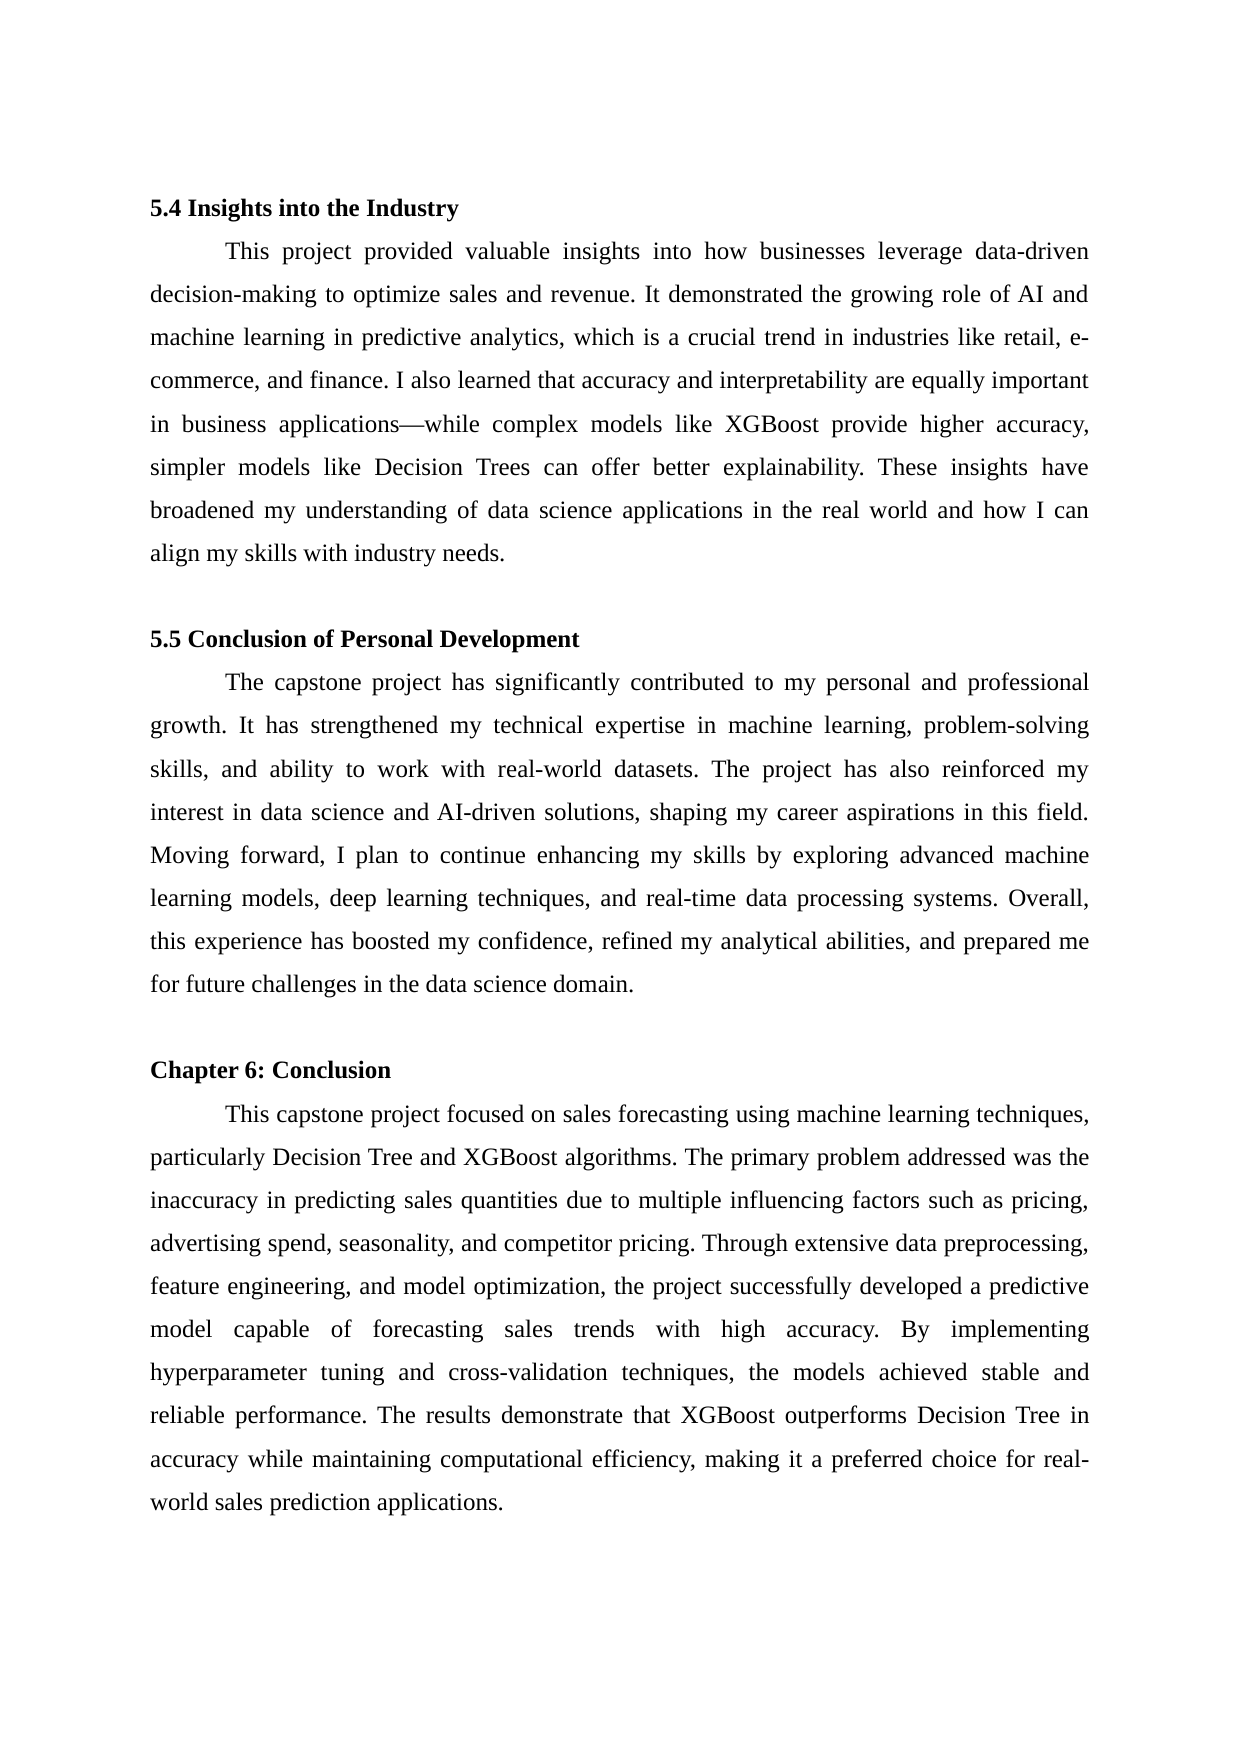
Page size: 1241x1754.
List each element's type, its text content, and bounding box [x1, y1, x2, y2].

text The capstone project has significantly contributed to my personal and professional growth. It has strengthened my technical expertise in machine learning, problem-solving skills, and ability to work with real-world datasets. The project has also reinforced my interest in data science and AI-driven solutions, shaping my career aspirations in this field. Moving forward, I plan to continue enhancing my skills by exploring advanced machine learning models, deep learning techniques, and real-time data processing systems. Overall, this experience has boosted my confidence, refined my analytical abilities, and prepared me for future challenges in the data science domain. [150, 667, 1090, 998]
text 5.5 Conclusion of Personal Development [150, 624, 1090, 653]
text This capstone project focused on sales forecasting using machine learning techniques, particularly Decision Tree and XGBoost algorithms. The primary problem addressed was the inaccuracy in predicting sales quantities due to multiple influencing factors such as pricing, advertising spend, seasonality, and competitor pricing. Through extensive data preprocessing, feature engineering, and model optimization, the project successfully developed a predictive model capable of forecasting sales trends with high accuracy. By implementing hyperparameter tuning and cross-validation techniques, the models achieved stable and reliable performance. The results demonstrate that XGBoost outperforms Decision Tree in accuracy while maintaining computational efficiency, making it a preferred choice for real-world sales prediction applications. [150, 1099, 1090, 1516]
text 5.4 Insights into the Industry [150, 193, 1090, 222]
text This project provided valuable insights into how businesses leverage data-driven decision-making to optimize sales and revenue. It demonstrated the growing role of AI and machine learning in predictive analytics, which is a crucial trend in industries like retail, e-commerce, and finance. I also learned that accuracy and interpretability are equally important in business applications—while complex models like XGBoost provide higher accuracy, simpler models like Decision Trees can offer better explainability. These insights have broadened my understanding of data science applications in the real world and how I can align my skills with industry needs. [150, 236, 1090, 567]
text Chapter 6: Conclusion [150, 1056, 1090, 1084]
